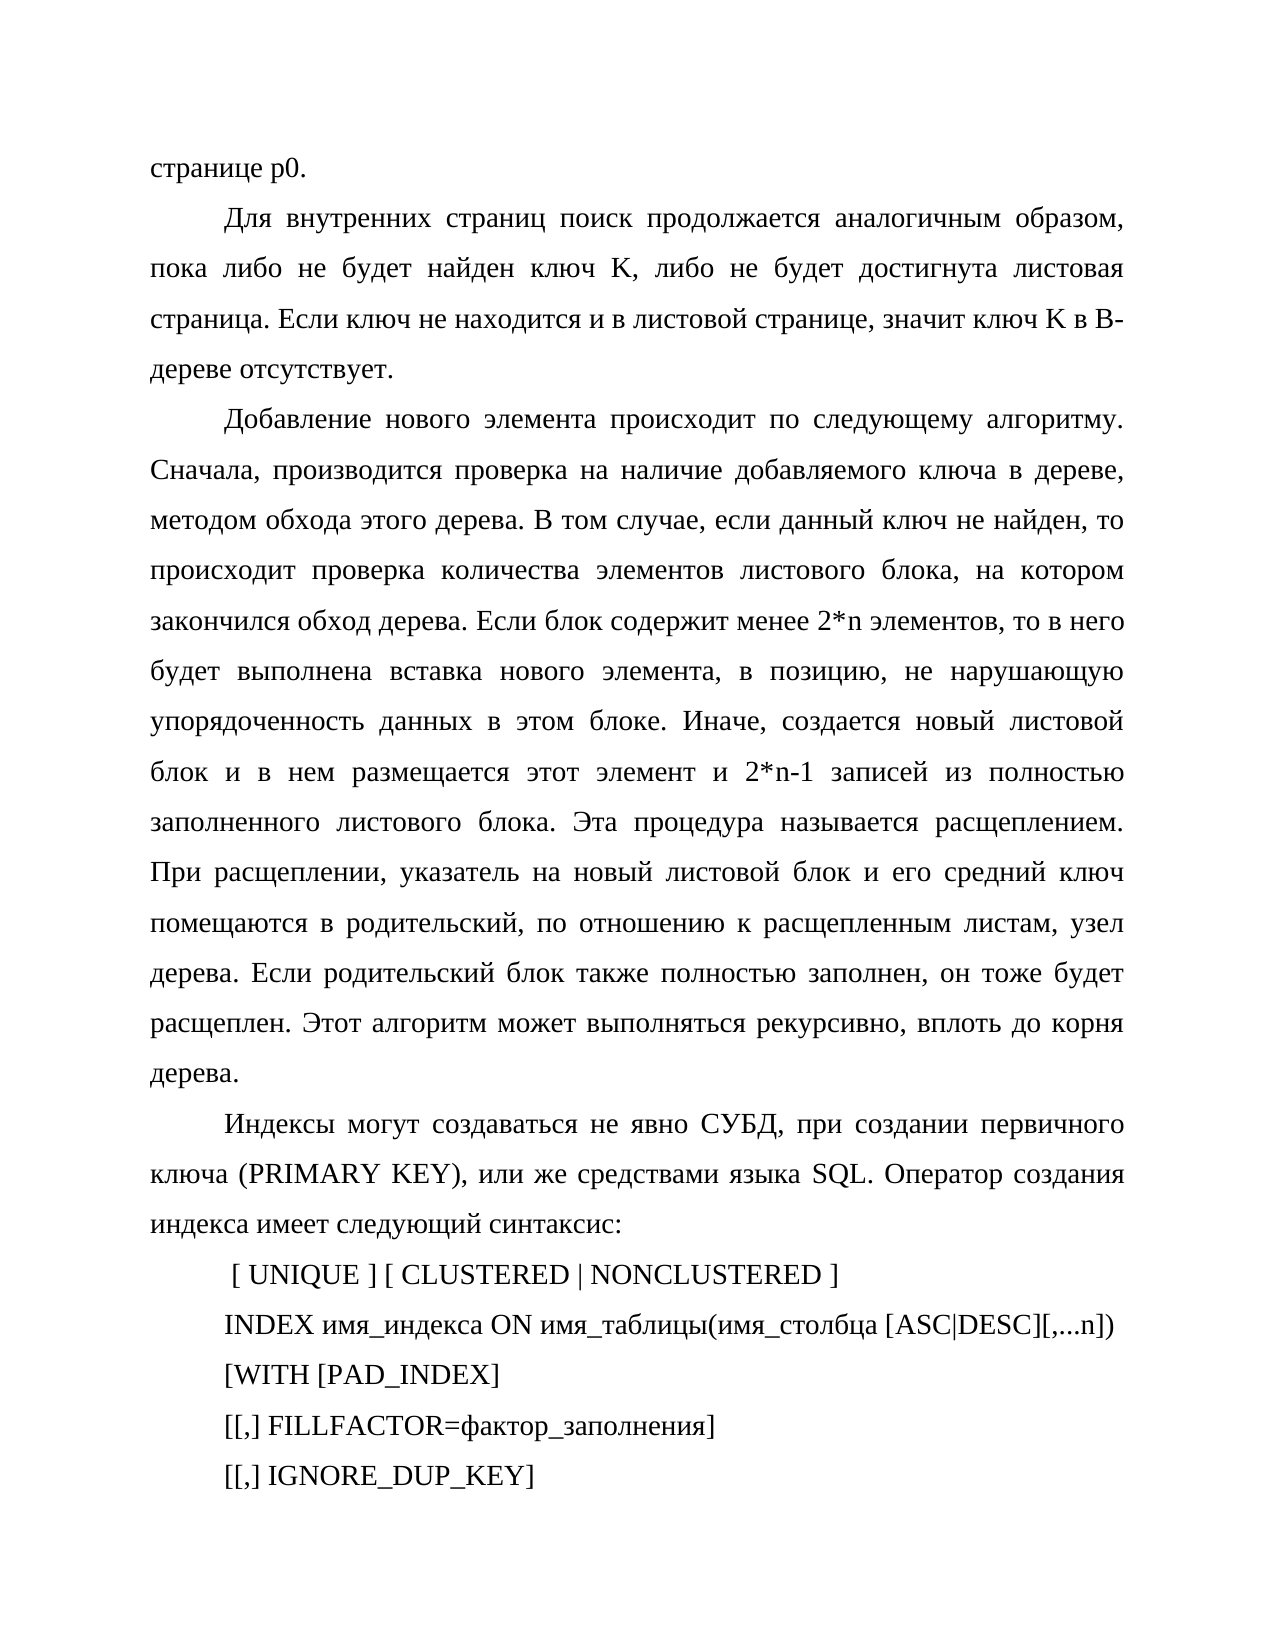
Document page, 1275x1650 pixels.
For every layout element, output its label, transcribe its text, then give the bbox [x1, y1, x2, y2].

text INDEX имя_индекса ON имя_таблицы(имя_столбца [ASC|DESC][,...n]) [150, 1307, 1125, 1341]
text [WITH [PAD_INDEX] [150, 1357, 1125, 1391]
text [ UNIQUE ] [ CLUSTERED | NONCLUSTERED ] [150, 1257, 1125, 1290]
text [[,] FILLFACTOR=фактор_заполнения] [150, 1408, 1125, 1441]
text Индексы могут создаваться не явно СУБД, при создании первичного ключа (PRIMARY KEY), или же средствами языка SQL. Оператор создания индекса имеет следующий синтаксис: [150, 1106, 1125, 1240]
text Добавление нового элемента происходит по следующему алгоритму. Сначала, производится проверка на наличие добавляемого ключа в дереве, методом обхода этого дерева. В том случае, если данный ключ не найден, то происходит проверка количества элементов листового блока, на котором закончился обход дерева. Если блок содержит менее 2*n элементов, то в него будет выполнена вставка нового элемента, в позицию, не нарушающую упорядоченность данных в этом блоке. Иначе, создается новый листовой блок и в нем размещается этот элемент и 2*n-1 записей из полностью заполненного листового блока. Эта процедура называется расщеплением. При расщеплении, указатель на новый листовой блок и его средний ключ помещаются в родительский, по отношению к расщепленным листам, узел дерева. Если родительский блок также полностью заполнен, он тоже будет расщеплен. Этот алгоритм может выполняться рекурсивно, вплоть до корня дерева. [150, 402, 1125, 1089]
text [[,] IGNORE_DUP_KEY] [150, 1458, 1125, 1492]
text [150, 150, 1125, 183]
text Для внутренних страниц поиск продолжается аналогичным образом, пока либо не будет найден ключ K, либо не будет достигнута листовая страница. Если ключ не находится и в листовой странице, значит ключ K в B-дереве отсутствует. [150, 200, 1125, 385]
